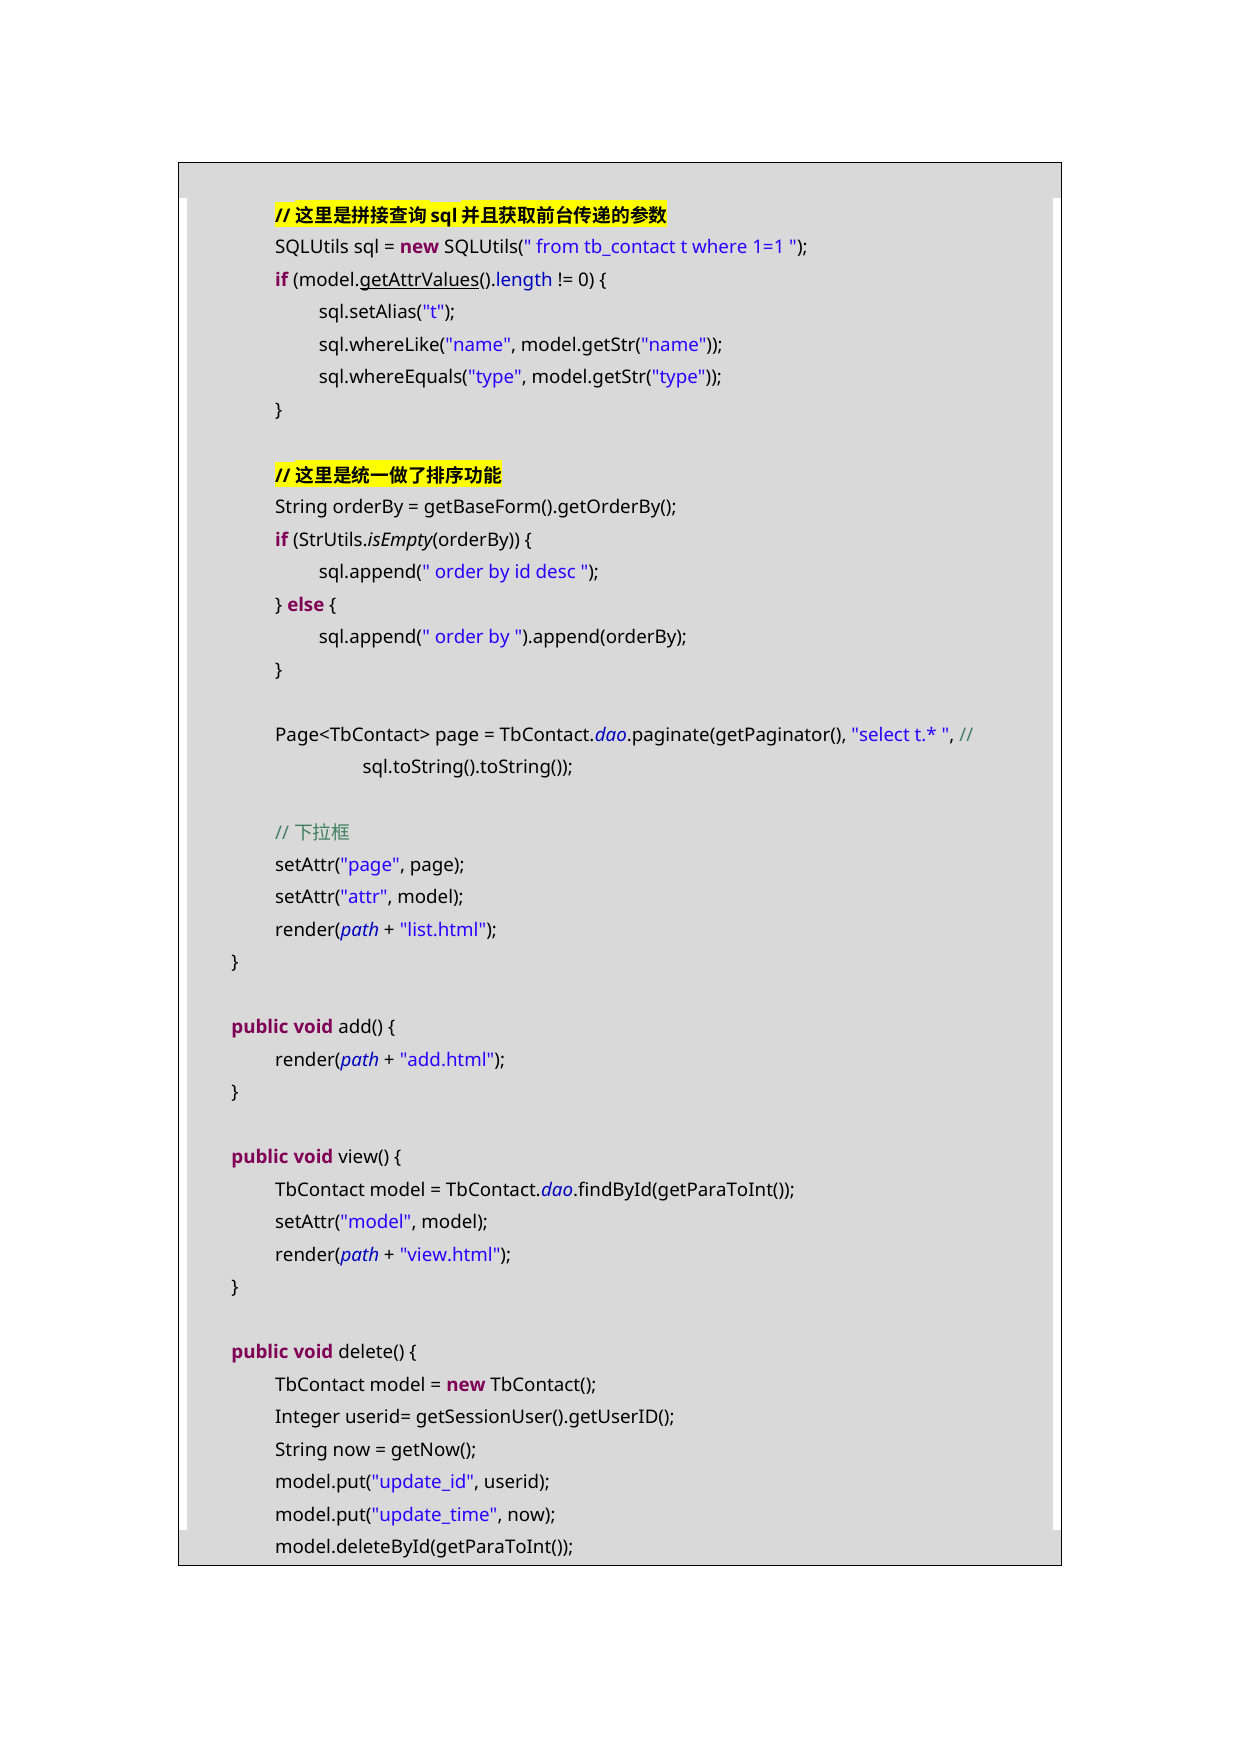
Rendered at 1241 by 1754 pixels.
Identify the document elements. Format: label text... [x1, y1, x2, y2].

text } [187, 393, 1053, 425]
text // 这里是统一做了排序功能 [187, 458, 1053, 490]
text } [187, 653, 1053, 685]
text } else { [187, 588, 1053, 620]
text String now = getNow(); [187, 1433, 1053, 1465]
text render(path + "add.html"); [187, 1043, 1053, 1075]
text sql.append(" order by id desc "); [187, 555, 1053, 588]
text if (model.getAttrValues().length != 0) { [187, 263, 1053, 295]
text render(path + "list.html"); [187, 913, 1053, 945]
text Page<TbContact> page = TbContact.dao.paginate(getPaginator(), "select t.* ", // [187, 718, 1053, 750]
text render(path + "view.html"); [187, 1238, 1053, 1270]
text // 这里是拼接查询sql并且获取前台传递的参数 [187, 198, 1053, 230]
text setAttr("page", page); [187, 848, 1053, 880]
text public void view() { [187, 1140, 1053, 1173]
text model.put("update_id", userid); [187, 1465, 1053, 1498]
text public void add() { [187, 1010, 1053, 1043]
text } [187, 1075, 1053, 1108]
text if (StrUtils.isEmpty(orderBy)) { [187, 523, 1053, 555]
text // 下拉框 [187, 815, 1053, 848]
text public void delete() { [187, 1335, 1053, 1368]
text setAttr("attr", model); [187, 880, 1053, 913]
text sql.whereLike("name", model.getStr("name")); [187, 328, 1053, 360]
text TbContact model = new TbContact(); [187, 1368, 1053, 1400]
text model.put("update_time", now); [187, 1498, 1053, 1527]
text } [187, 945, 1053, 978]
text setAttr("model", model); [187, 1205, 1053, 1238]
text String orderBy = getBaseForm().getOrderBy(); [187, 490, 1053, 523]
text sql.toString().toString()); [187, 750, 1053, 783]
text SQLUtils sql = new SQLUtils(" from tb_contact t where 1=1 "); [187, 230, 1053, 263]
text model.deleteById(getParaToInt()); [179, 1527, 1061, 1565]
text } [187, 1270, 1053, 1303]
text sql.whereEquals("type", model.getStr("type")); [187, 360, 1053, 393]
text Integer userid= getSessionUser().getUserID(); [187, 1400, 1053, 1433]
text sql.append(" order by ").append(orderBy); [187, 620, 1053, 653]
text TbContact model = TbContact.dao.findById(getParaToInt()); [187, 1173, 1053, 1205]
text sql.setAlias("t"); [187, 295, 1053, 328]
